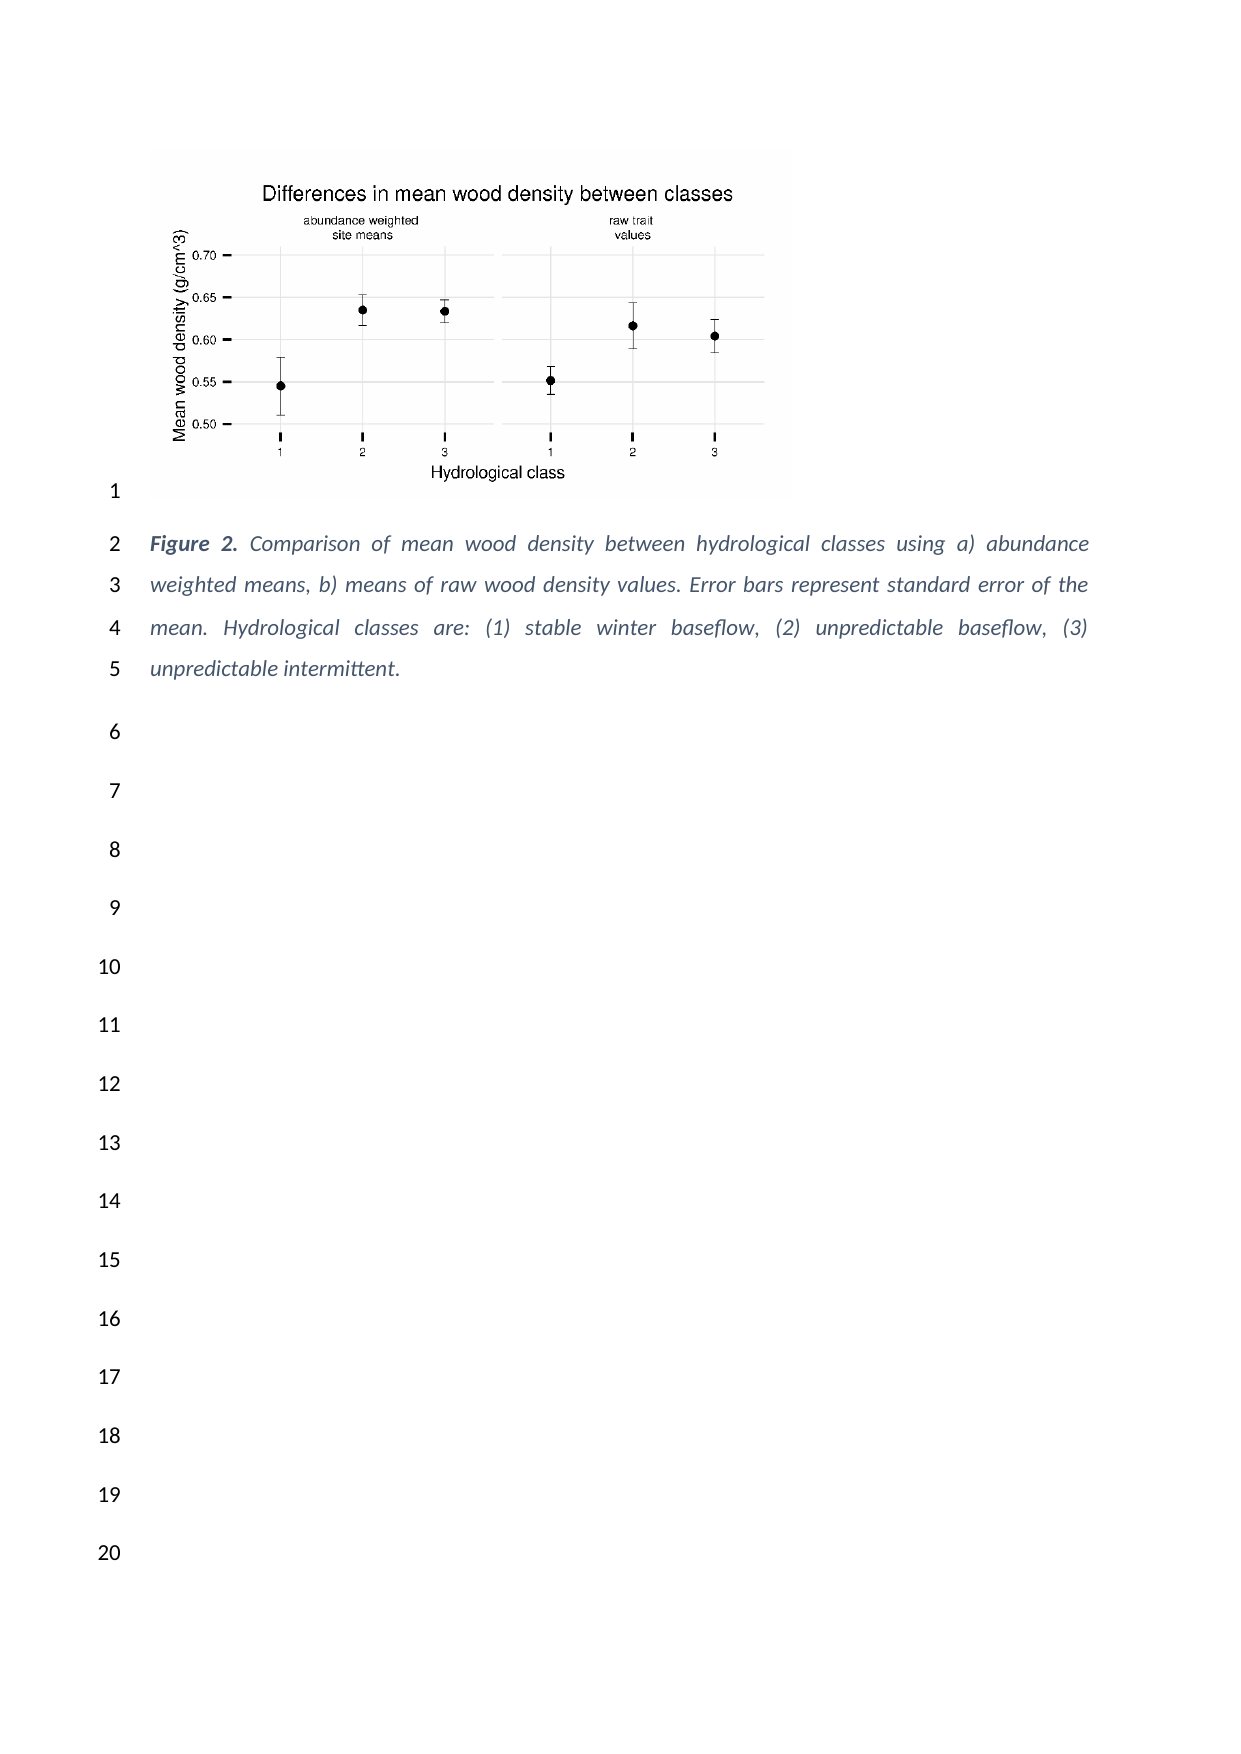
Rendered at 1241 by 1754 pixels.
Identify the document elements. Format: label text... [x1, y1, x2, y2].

picture [150, 150, 792, 498]
text Figure 2. Comparison of mean wood density between hydrological classes using a) abundance weighted means, b) means of raw wood density values. Error bars represent standard error of the mean. Hydrological classes are: (1) stable winter baseflow, (2) unpredictable baseflow, (3) unpredictable intermittent. [150, 529, 1090, 683]
